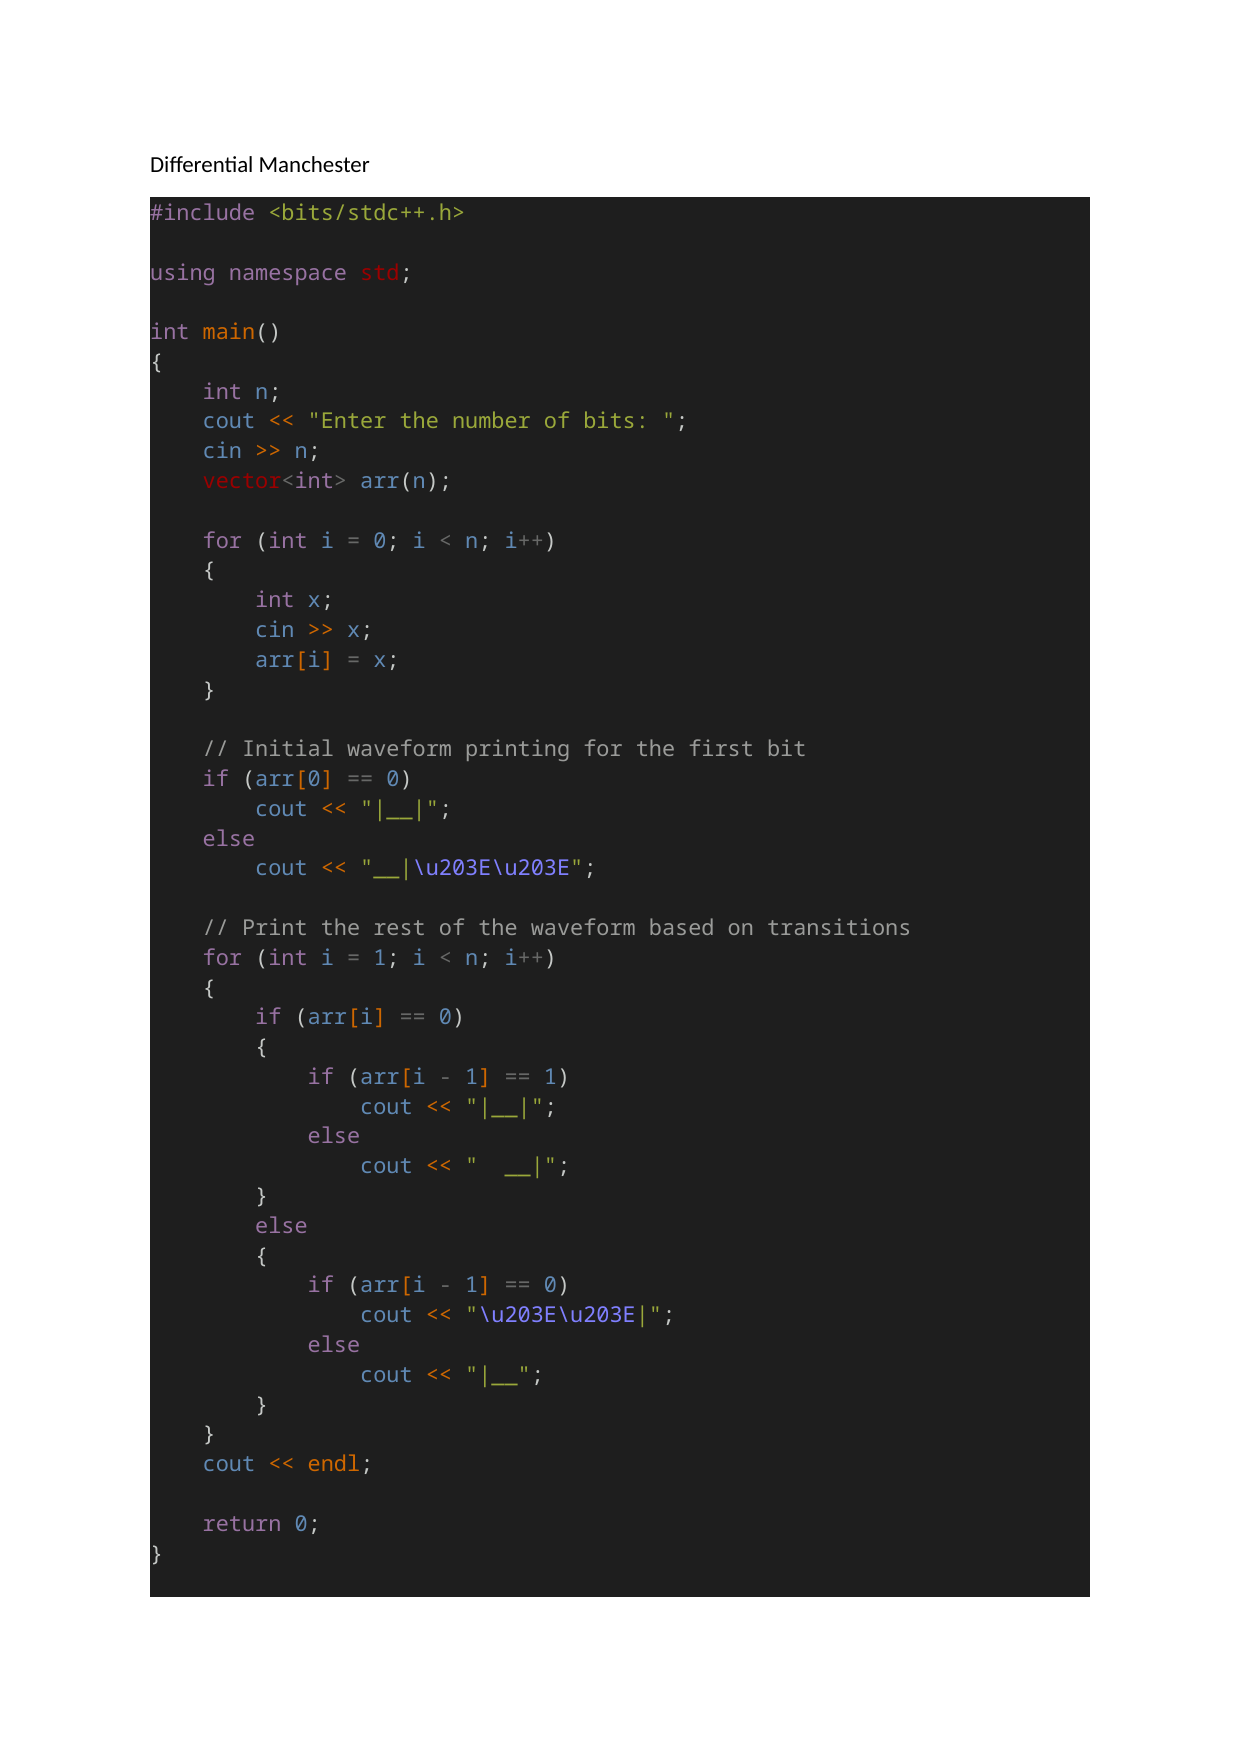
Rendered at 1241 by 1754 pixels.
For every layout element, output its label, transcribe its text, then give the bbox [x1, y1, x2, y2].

text cin >> n; [150, 435, 1090, 465]
text vector<int> arr(n); [150, 465, 1090, 495]
text cout << "__|\u203E\u203E"; [150, 852, 1090, 882]
text return 0; [150, 1508, 1090, 1537]
text if (arr[i] == 0) [150, 1001, 1090, 1031]
text Differential Manchester [150, 150, 1090, 178]
text { [150, 1239, 1090, 1269]
text else [150, 1210, 1090, 1239]
text cout << " __|"; [150, 1150, 1090, 1180]
text } [150, 1388, 1090, 1418]
text if (arr[0] == 0) [150, 763, 1090, 793]
text for (int i = 1; i < n; i++) [150, 942, 1090, 971]
text // Print the rest of the waveform based on transitions [150, 912, 1090, 942]
text { [150, 971, 1090, 1001]
text // Initial waveform printing for the first bit [150, 733, 1090, 763]
text cout << "|__|"; [150, 1091, 1090, 1120]
text { [150, 554, 1090, 584]
text if (arr[i - 1] == 1) [150, 1061, 1090, 1091]
text for (int i = 0; i < n; i++) [150, 524, 1090, 554]
text using namespace std; [150, 256, 1090, 286]
text cout << "Enter the number of bits: "; [150, 405, 1090, 435]
text #include <bits/stdc++.h> [150, 197, 1090, 227]
text else [150, 822, 1090, 852]
text int n; [150, 376, 1090, 405]
text { [150, 346, 1090, 376]
text arr[i] = x; [150, 644, 1090, 673]
text int main() [150, 316, 1090, 346]
text cout << "|__"; [150, 1359, 1090, 1388]
text else [150, 1120, 1090, 1150]
text else [150, 1329, 1090, 1359]
text cin >> x; [150, 614, 1090, 644]
text if (arr[i - 1] == 0) [150, 1269, 1090, 1299]
text cout << "\u203E\u203E|"; [150, 1299, 1090, 1329]
text { [150, 1031, 1090, 1061]
text cout << "|__|"; [150, 793, 1090, 822]
text int x; [150, 584, 1090, 614]
text } [150, 673, 1090, 703]
text } [150, 1180, 1090, 1210]
text cout << endl; [150, 1448, 1090, 1478]
text } [150, 1537, 1090, 1567]
text } [150, 1418, 1090, 1448]
